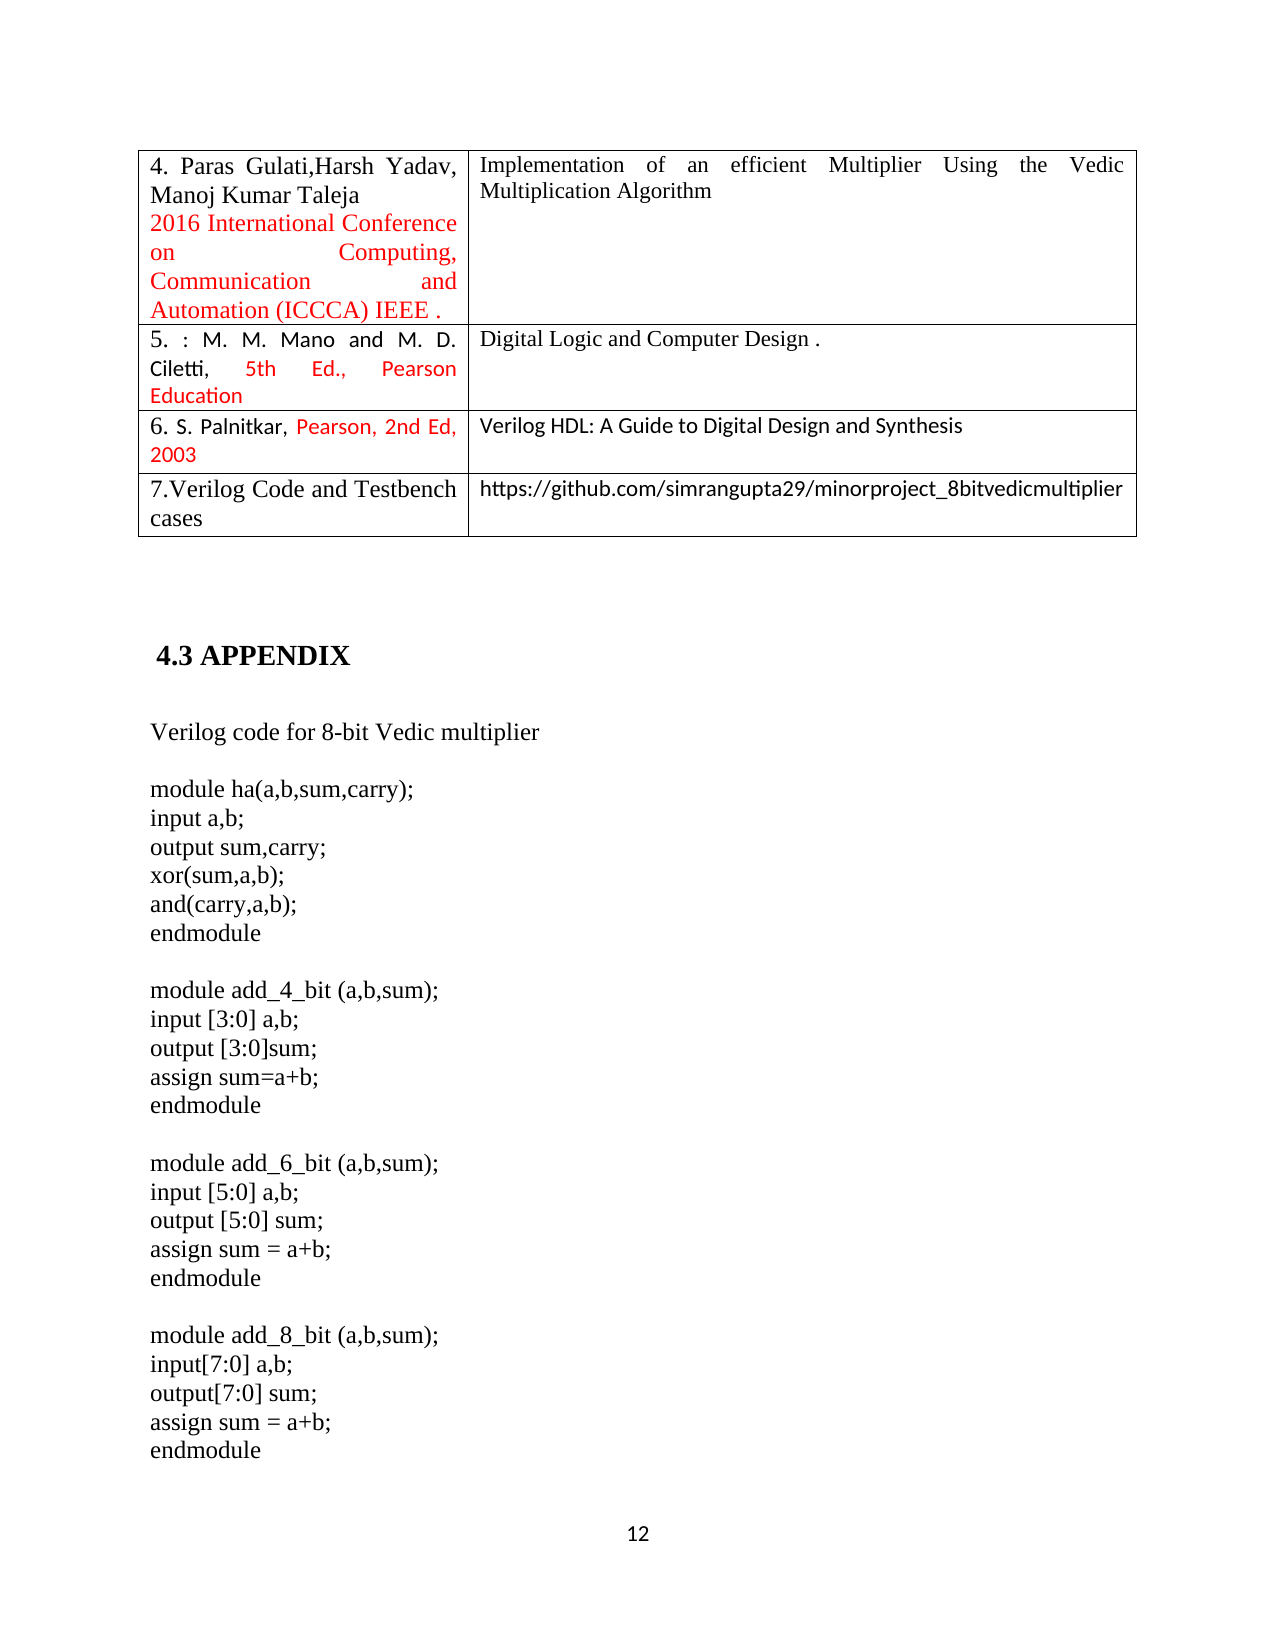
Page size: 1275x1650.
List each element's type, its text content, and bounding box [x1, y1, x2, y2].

text output [3:0]sum; [150, 1033, 1125, 1062]
text output [5:0] sum; [150, 1205, 1125, 1234]
text input [5:0] a,b; [150, 1177, 1125, 1205]
text endmodule [150, 1263, 1125, 1292]
table_cell Implementation of an efficient Multiplier Using the Vedic Multiplication Algorithm [469, 151, 1136, 323]
text module add_4_bit (a,b,sum); [150, 975, 1125, 1004]
table_cell 4. Paras Gulati,Harsh Yadav, Manoj Kumar Taleja 2016 International Conference on Computing, Communication and Automation (ICCCA) IEEE . [139, 151, 468, 323]
text output sum,carry; [150, 832, 1125, 860]
table_cell 5. : M. M. Mano and M. D. Ciletti, 5th Ed., Pearson Education [139, 325, 468, 410]
text Verilog code for 8-bit Vedic multiplier [150, 717, 1125, 745]
table_cell 6. S. Palnitkar, Pearson, 2nd Ed, 2003 [139, 411, 468, 473]
text input a,b; [150, 803, 1125, 832]
table_cell Digital Logic and Computer Design . [469, 325, 1136, 410]
text and(carry,a,b); [150, 889, 1125, 918]
table_cell 7.Verilog Code and Testbench cases [139, 474, 468, 536]
text module ha(a,b,sum,carry); [150, 774, 1125, 803]
text assign sum = a+b; [150, 1234, 1125, 1263]
table_cell https://github.com/simrangupta29/minorproject_8bitvedicmultiplier [469, 474, 1136, 536]
text xor(sum,a,b); [150, 860, 1125, 889]
text endmodule [150, 918, 1125, 947]
text assign sum = a+b; [150, 1407, 1125, 1435]
text endmodule [150, 1435, 1125, 1464]
text module add_6_bit (a,b,sum); [150, 1148, 1125, 1177]
text assign sum=a+b; [150, 1062, 1125, 1090]
text input [3:0] a,b; [150, 1004, 1125, 1033]
text 4.3 APPENDIX [150, 638, 1125, 671]
text module add_8_bit (a,b,sum); [150, 1320, 1125, 1349]
table_cell Verilog HDL: A Guide to Digital Design and Synthesis [469, 411, 1136, 473]
text input[7:0] a,b; [150, 1349, 1125, 1378]
text output[7:0] sum; [150, 1378, 1125, 1407]
text endmodule [150, 1090, 1125, 1119]
